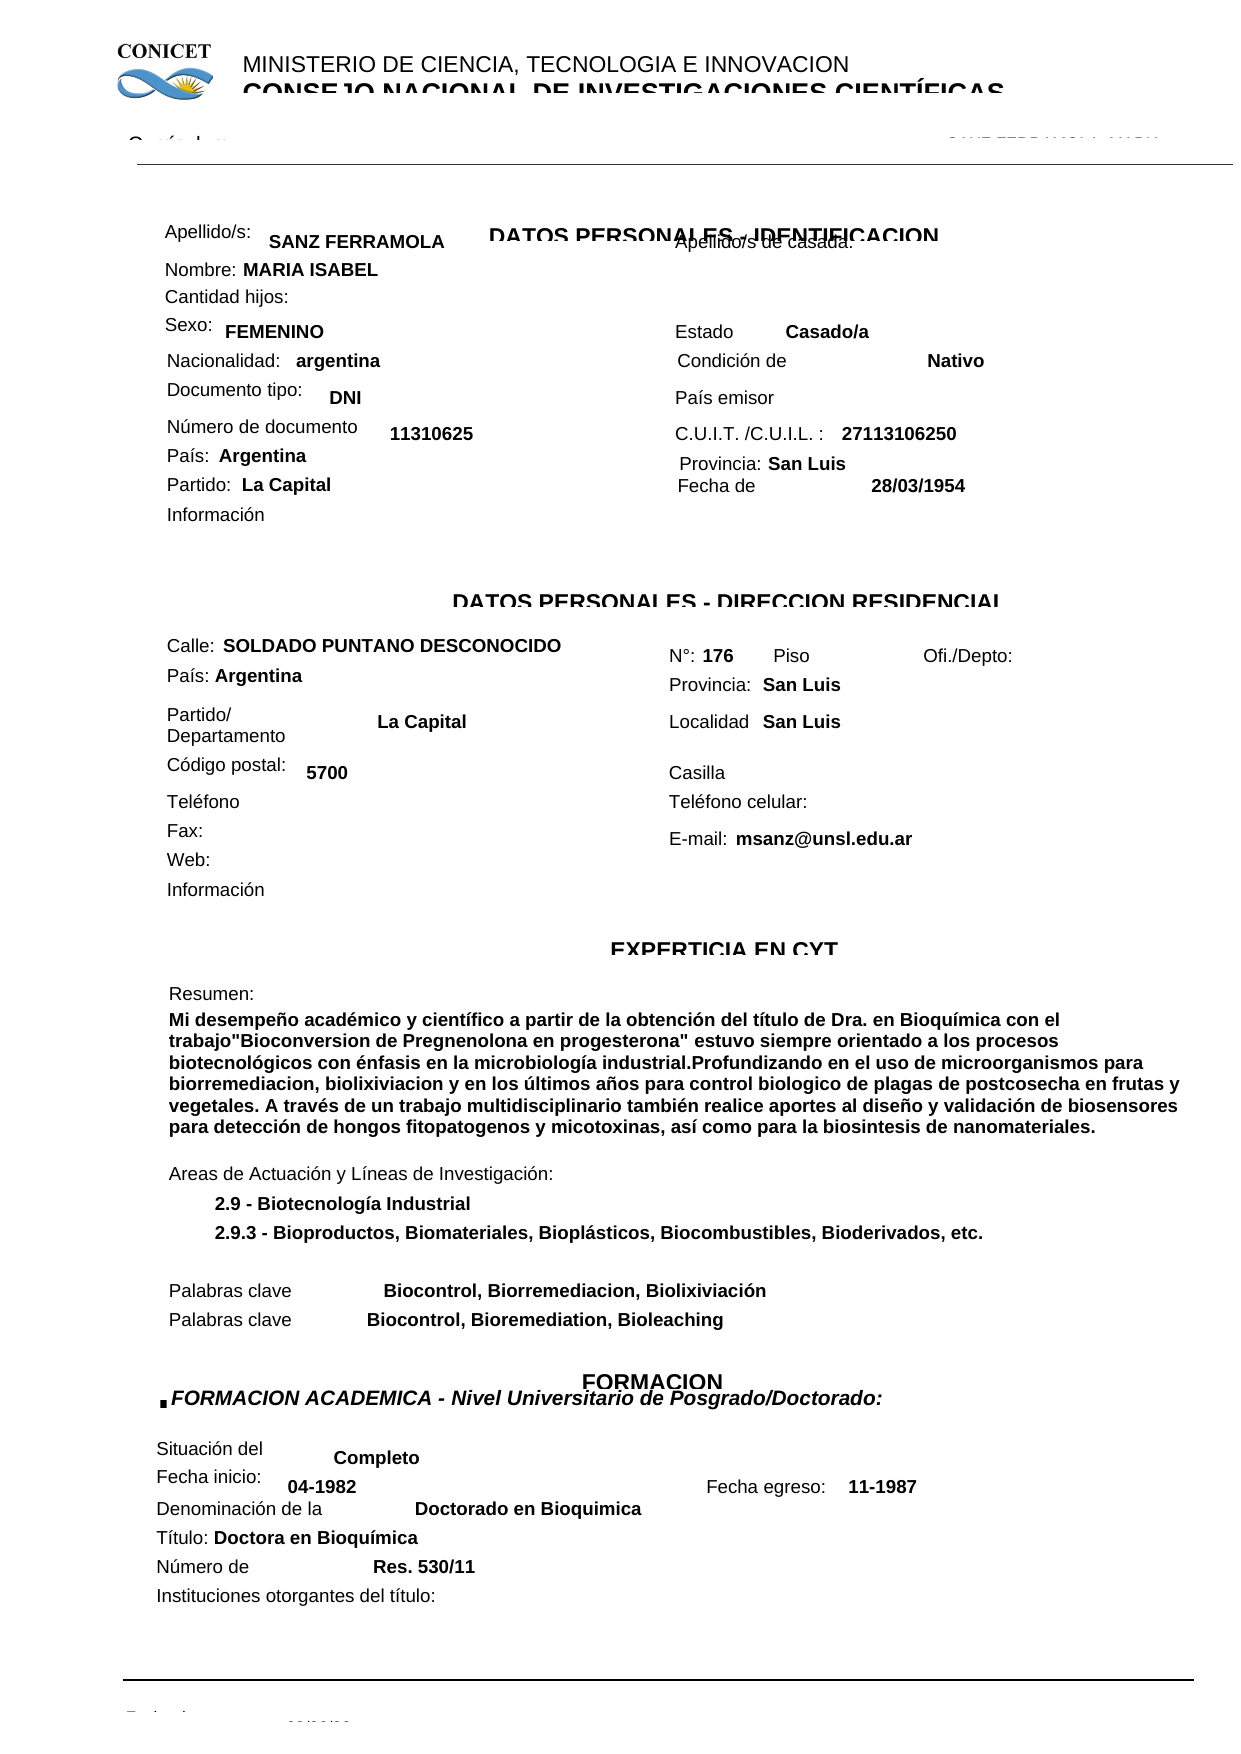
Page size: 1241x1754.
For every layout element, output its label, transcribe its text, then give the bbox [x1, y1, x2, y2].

text Situación del Fecha inicio: [156, 1437, 265, 1488]
text Estado [675, 321, 733, 342]
text Información [167, 503, 336, 525]
text Calle: SOLDADO PUNTANO DESCONOCIDO [167, 635, 566, 657]
text Sexo: [164, 314, 213, 336]
picture [160, 1400, 167, 1408]
text Localidad [669, 711, 749, 732]
text Nombre: MARIA ISABEL [164, 259, 1240, 280]
text Completo 04-1982 [287, 1447, 420, 1498]
text Partido: La Capital [167, 474, 336, 496]
text La Capital [377, 711, 471, 732]
text Partido/Departamento [167, 703, 350, 746]
text N°: 176 [669, 645, 751, 667]
text Apellido/s de casada: [675, 231, 1240, 252]
text San Luis [763, 674, 1240, 696]
text 2.9 - Biotecnología Industrial [214, 1192, 1240, 1214]
text E-mail: msanz@unsl.edu.ar [669, 828, 1240, 849]
text 11-1987 [848, 1476, 1240, 1498]
text SANZ FERRAMOLA [269, 231, 449, 252]
text Palabras clave Biocontrol, Biorremediacion, Biolixiviación [169, 1280, 1240, 1301]
text Palabras clave Biocontrol, Bioremediation, Bioleaching [169, 1309, 1240, 1331]
picture [117, 43, 213, 100]
text Apellido/s: [164, 221, 251, 242]
text DNI [329, 386, 366, 408]
text FEMENINO [225, 321, 328, 342]
text 28/03/1954 [871, 474, 1240, 496]
text Número de documento País: Argentina [167, 416, 358, 466]
subtitle FORMACION ACADEMICA - Nivel Universitario de Posgrado/Doctorado: [171, 1386, 1240, 1410]
text 11310625 [389, 423, 477, 445]
text Provincia: [669, 674, 751, 696]
text Teléfono Teléfono celular: [167, 791, 1240, 812]
text Mi desempeño académico y científico a partir de la obtención del título de Dra. en Bioquímica con el trabajo"Bioconversion de Pregnenolona en progesterona" estuvo siempre orientado a los procesos biotecnológicos con énfasis en la microbiología industrial.Profundizando en el uso de microorganismos para biorremediacion, biolixiviacion y en los últimos años para control biologico de plagas de postcosecha en frutas y vegetales. A través de un trabajo multidisciplinario también realice aportes al diseño y validación de biosensores para detección de hongos fitopatogenos y micotoxinas, así como para la biosintesis de nanomateriales. [169, 1008, 1183, 1138]
text 2.9.3 - Bioproductos, Biomateriales, Bioplásticos, Biocombustibles, Bioderivados, etc. [214, 1221, 1240, 1243]
text San Luis [763, 711, 1240, 732]
text Fecha de [677, 474, 760, 496]
text Cantidad hijos: [164, 286, 1240, 307]
text Documento tipo: [167, 379, 303, 400]
text Piso Ofi./Depto: [773, 645, 1240, 667]
text Información [167, 878, 269, 900]
text Fax: Web: [167, 820, 213, 871]
text Nacionalidad: argentina Condición de Nativo [167, 350, 1240, 371]
text Código postal: [167, 754, 287, 776]
text Areas de Actuación y Líneas de Investigación: [169, 1163, 1240, 1184]
text Fecha egreso: [706, 1476, 826, 1498]
text Casilla [669, 762, 1240, 783]
text Resumen: [169, 983, 1240, 1005]
text Denominación de la Doctorado en Bioquimica [156, 1498, 1240, 1519]
text País: Argentina [167, 664, 566, 686]
text País emisor [675, 386, 1240, 408]
text C.U.I.T. /C.U.I.L. : 27113106250 [675, 423, 1240, 445]
text Título: Doctora en Bioquímica Número de Res. 530/11 Instituciones otorgantes del título: [156, 1527, 476, 1607]
text 5700 [306, 762, 352, 783]
text Casado/a [785, 321, 1240, 342]
text Provincia: San Luis [679, 452, 1240, 474]
